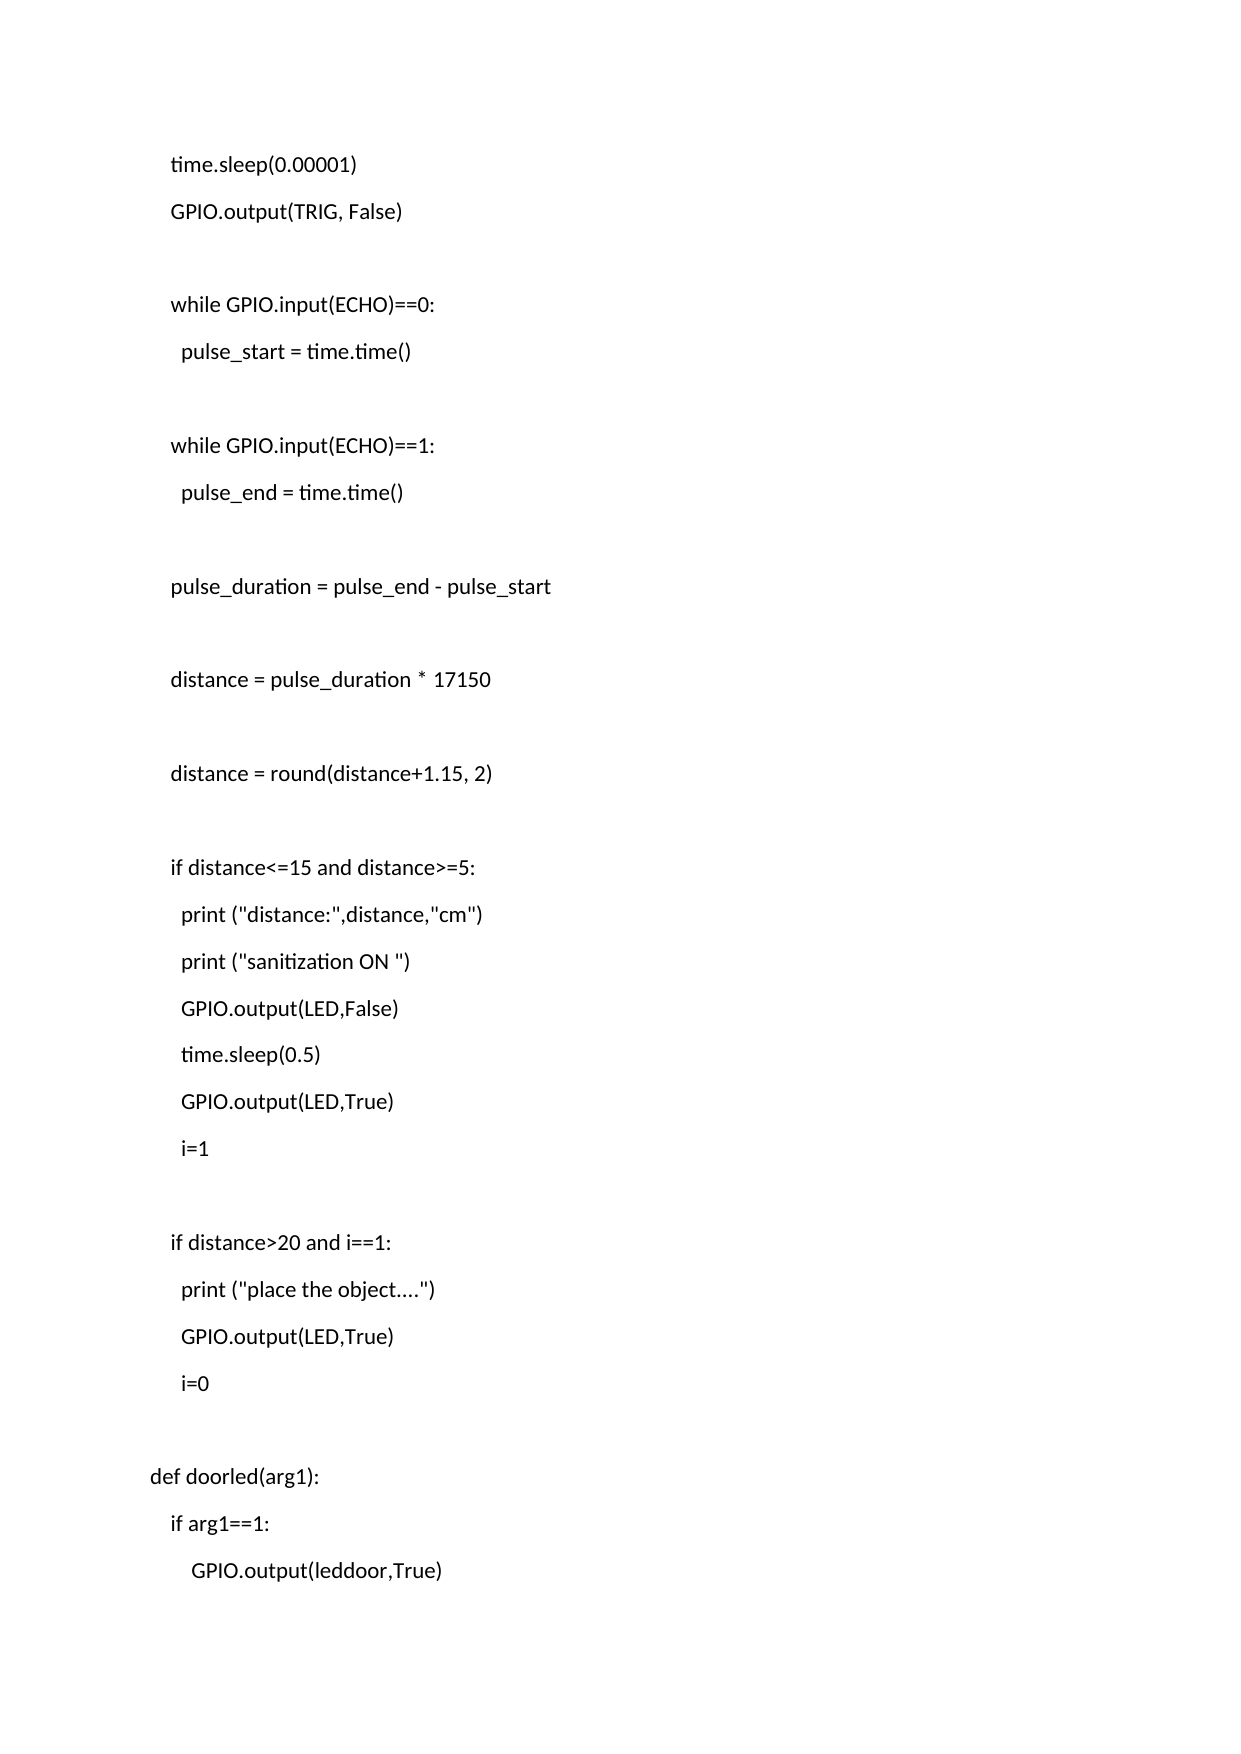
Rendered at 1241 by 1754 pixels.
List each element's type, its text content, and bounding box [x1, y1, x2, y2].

text pulse_duration = pulse_end - pulse_start [150, 572, 1090, 600]
text if distance<=15 and distance>=5: [150, 853, 1090, 881]
text i=0 [150, 1369, 1090, 1397]
text pulse_end = time.time() [150, 478, 1090, 506]
text print ("sanitization ON ") [150, 947, 1090, 975]
text while GPIO.input(ECHO)==0: [150, 291, 1090, 319]
text distance = pulse_duration * 17150 [150, 666, 1090, 694]
text print ("distance:",distance,"cm") [150, 900, 1090, 928]
text if arg1==1: [150, 1509, 1090, 1537]
text GPIO.output(LED,True) [150, 1322, 1090, 1350]
text i=1 [150, 1134, 1090, 1162]
text pulse_start = time.time() [150, 337, 1090, 366]
text GPIO.output(leddoor,True) [150, 1556, 1090, 1584]
text time.sleep(0.5) [150, 1041, 1090, 1069]
text distance = round(distance+1.15, 2) [150, 759, 1090, 787]
text time.sleep(0.00001) [150, 150, 1090, 178]
text def doorled(arg1): [150, 1462, 1090, 1491]
text GPIO.output(LED,False) [150, 994, 1090, 1022]
text print ("place the object....") [150, 1275, 1090, 1303]
text while GPIO.input(ECHO)==1: [150, 431, 1090, 459]
text GPIO.output(LED,True) [150, 1087, 1090, 1116]
text if distance>20 and i==1: [150, 1228, 1090, 1256]
text GPIO.output(TRIG, False) [150, 197, 1090, 225]
